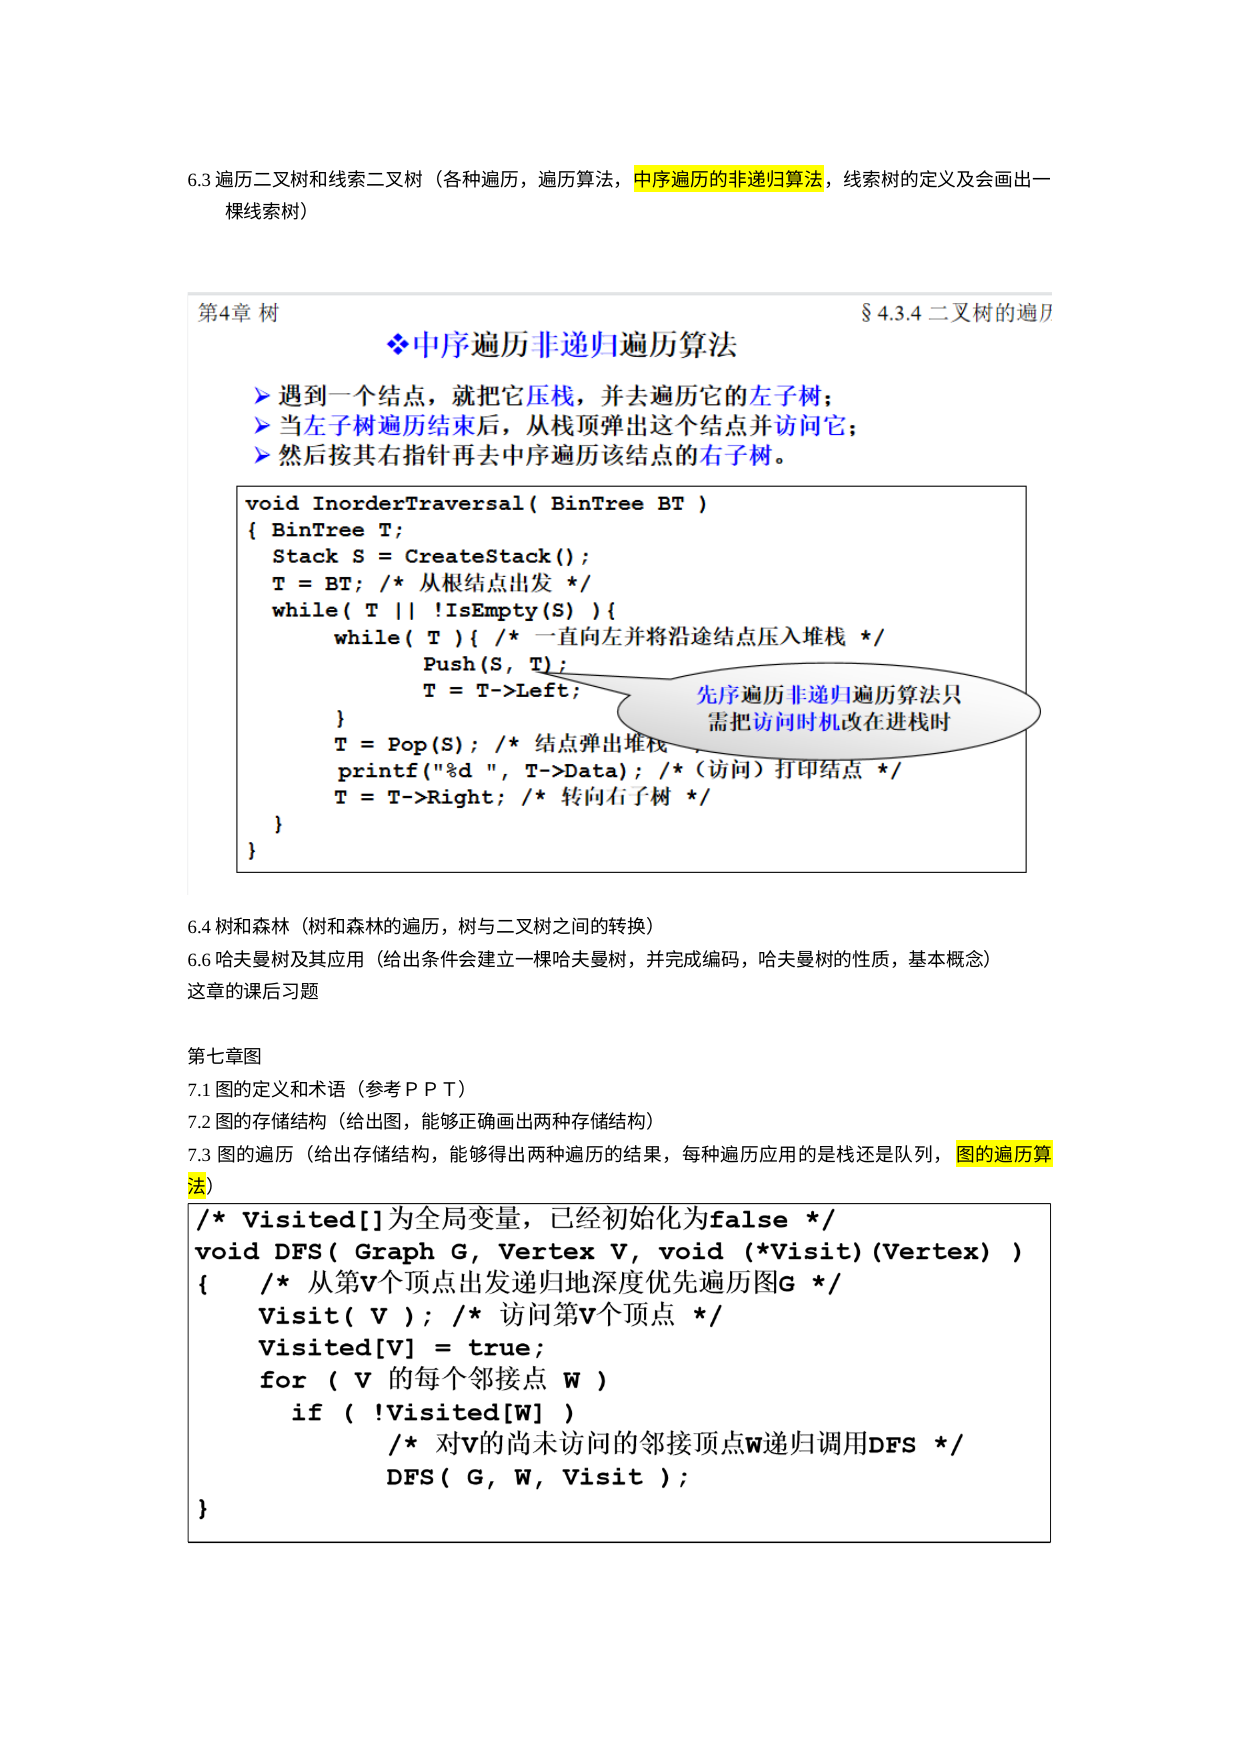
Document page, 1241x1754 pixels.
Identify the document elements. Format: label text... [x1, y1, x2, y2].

text 6.6哈夫曼树及其应用（给出条件会建立一棵哈夫曼树，并完成编码，哈夫曼树的性质，基本概念） [187, 942, 1053, 974]
text 7.2图的存储结构（给出图，能够正确画出两种存储结构） [187, 1104, 1053, 1137]
text 7.1图的定义和术语（参考ＰＰＴ） [187, 1072, 1053, 1104]
picture [187, 1202, 1052, 1546]
text 7.3 图的遍历（给出存储结构，能够得出两种遍历的结果，每种遍历应用的是栈还是队列，图的遍历算法） [187, 1137, 1053, 1202]
text 6.4树和森林（树和森林的遍历，树与二叉树之间的转换） [187, 909, 1053, 942]
text 6.3遍历二叉树和线索二叉树（各种遍历，遍历算法，中序遍历的非递归算法，线索树的定义及会画出一棵线索树） [187, 162, 1053, 227]
list 图 [187, 1039, 1053, 1072]
picture [187, 292, 1052, 895]
text 这章的课后习题 [187, 974, 1053, 1007]
